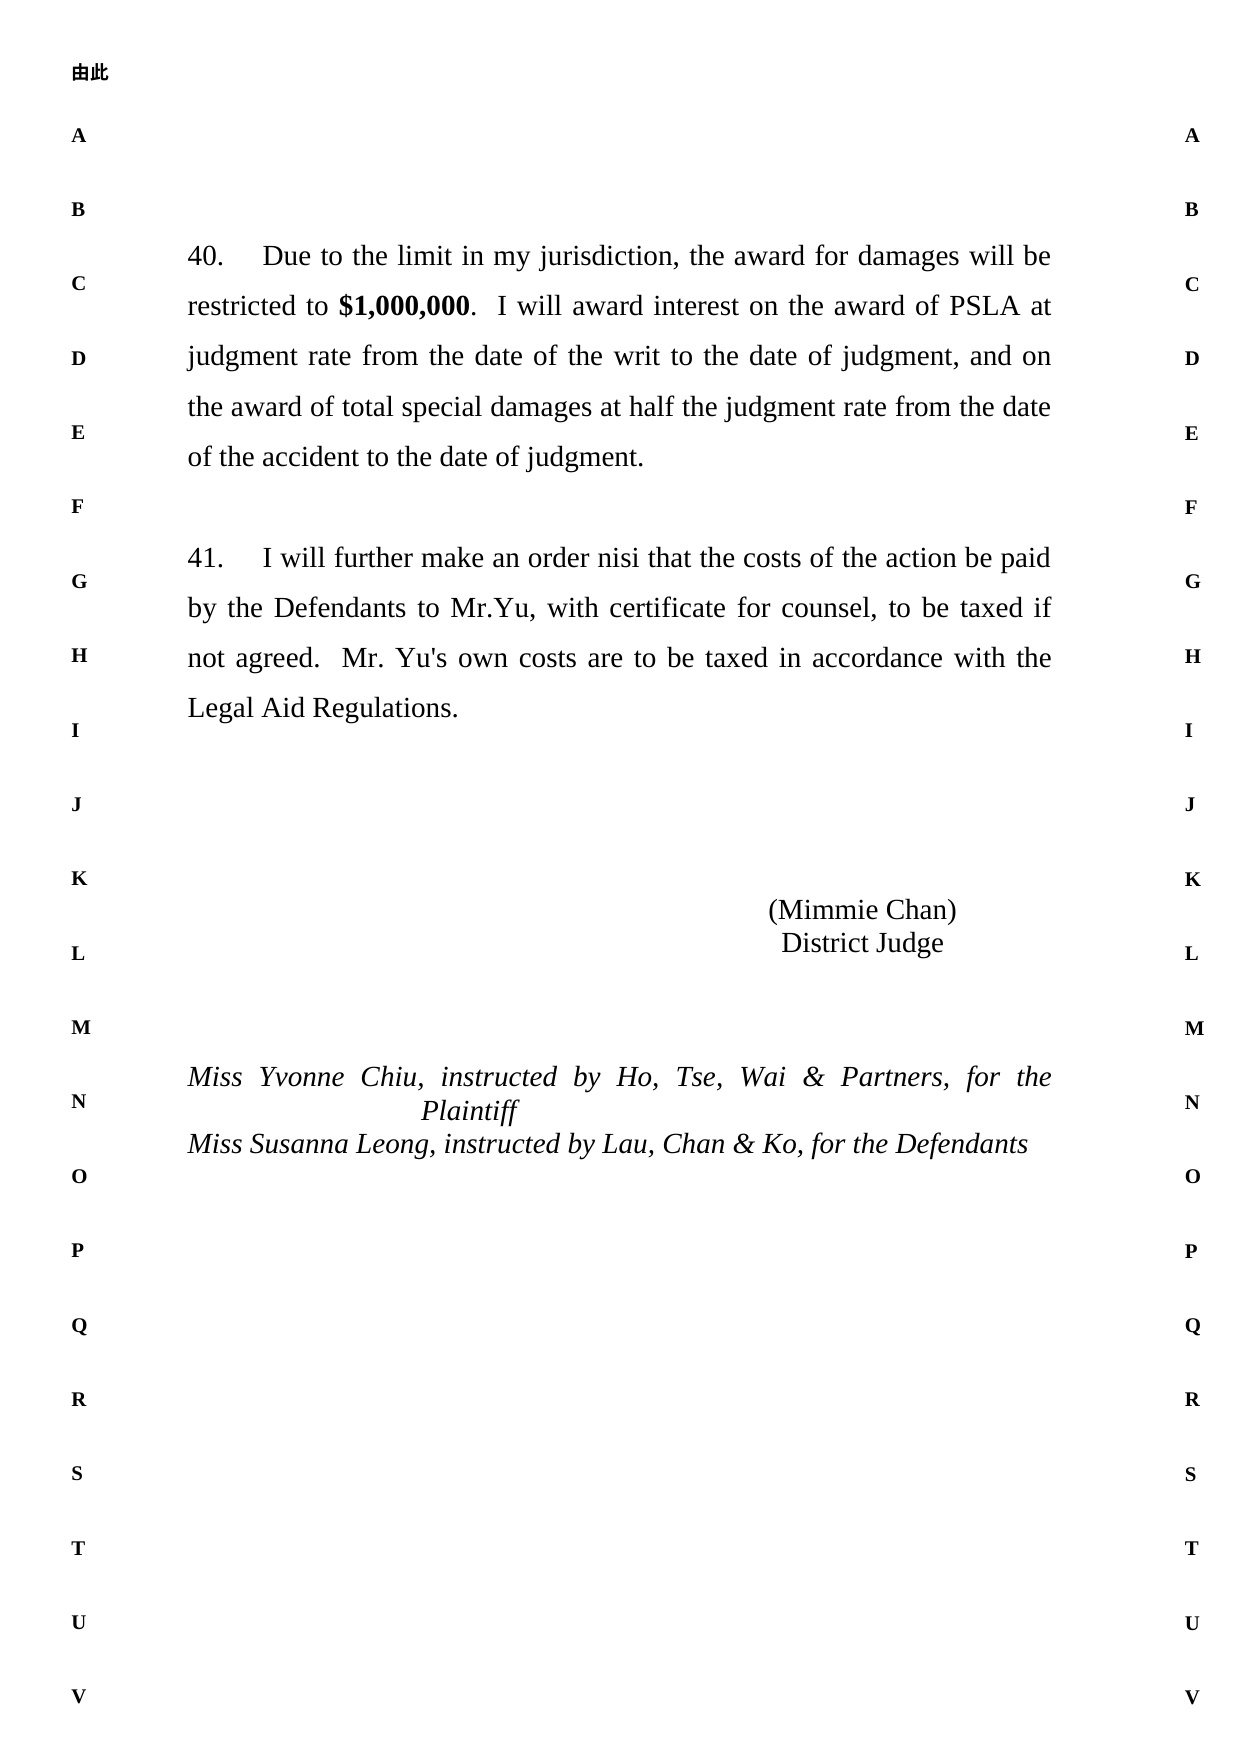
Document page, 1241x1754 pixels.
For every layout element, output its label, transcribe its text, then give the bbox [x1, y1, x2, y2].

text Miss Yvonne Chiu, instructed by Ho, Tse, Wai & Partners, for the Plaintiff [187, 1059, 1053, 1127]
text (Mimmie Chan) District Judge [187, 892, 1053, 959]
list I will further make an order nisi that the costs of the action be paid by the Defendants to Mr.Yu, with certificate for counsel, to be taxed if not agreed. Mr. Yu's own costs are to be taxed in accordance with the Legal Aid Regulations. [187, 540, 1053, 724]
text Miss Susanna Leong, instructed by Lau, Chan & Ko, for the Defendants [187, 1127, 1053, 1160]
list Due to the limit in my jurisdiction, the award for damages will be restricted to $1,000,000. I will award interest on the award of PSLA at judgment rate from the date of the writ to the date of judgment, and on the award of total special damages at half the judgment rate from the date of the accident to the date of judgment. [187, 238, 1053, 473]
